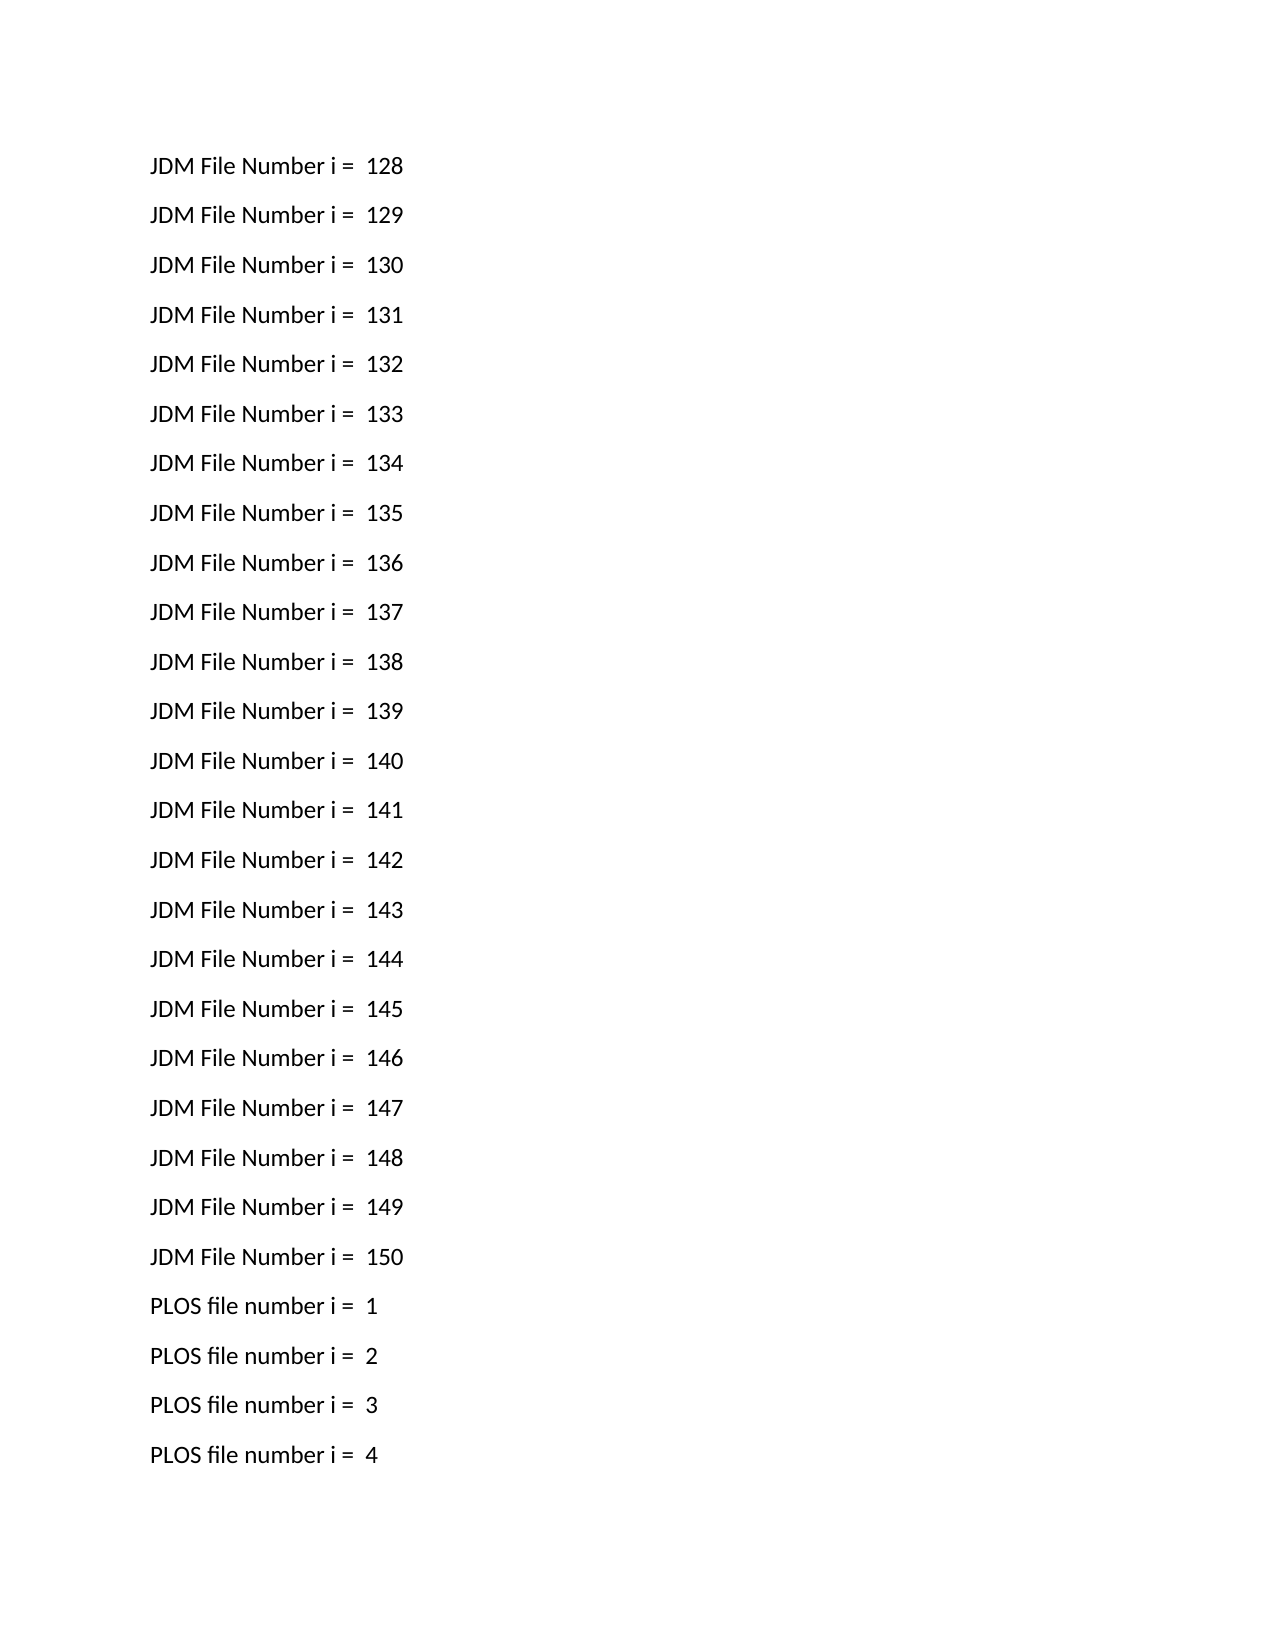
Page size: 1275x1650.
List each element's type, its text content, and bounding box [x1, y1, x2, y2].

text JDM File Number i = 146 [150, 1042, 1125, 1073]
text JDM File Number i = 135 [150, 497, 1125, 528]
text JDM File Number i = 138 [150, 646, 1125, 676]
text JDM File Number i = 131 [150, 299, 1125, 329]
text JDM File Number i = 147 [150, 1092, 1125, 1123]
text JDM File Number i = 132 [150, 348, 1125, 379]
text JDM File Number i = 130 [150, 249, 1125, 280]
text JDM File Number i = 145 [150, 993, 1125, 1023]
text JDM File Number i = 148 [150, 1142, 1125, 1172]
text PLOS file number i = 1 [150, 1290, 1125, 1321]
text JDM File Number i = 136 [150, 547, 1125, 577]
text JDM File Number i = 141 [150, 794, 1125, 825]
text JDM File Number i = 139 [150, 695, 1125, 726]
text JDM File Number i = 133 [150, 398, 1125, 428]
text JDM File Number i = 137 [150, 596, 1125, 627]
text PLOS file number i = 4 [150, 1439, 1125, 1470]
text JDM File Number i = 143 [150, 894, 1125, 924]
text JDM File Number i = 129 [150, 199, 1125, 230]
text JDM File Number i = 140 [150, 745, 1125, 776]
text JDM File Number i = 134 [150, 447, 1125, 478]
text PLOS file number i = 3 [150, 1389, 1125, 1420]
text JDM File Number i = 150 [150, 1241, 1125, 1271]
text JDM File Number i = 128 [150, 150, 1125, 181]
text JDM File Number i = 149 [150, 1191, 1125, 1222]
text PLOS file number i = 2 [150, 1340, 1125, 1371]
text JDM File Number i = 144 [150, 943, 1125, 974]
text JDM File Number i = 142 [150, 844, 1125, 875]
